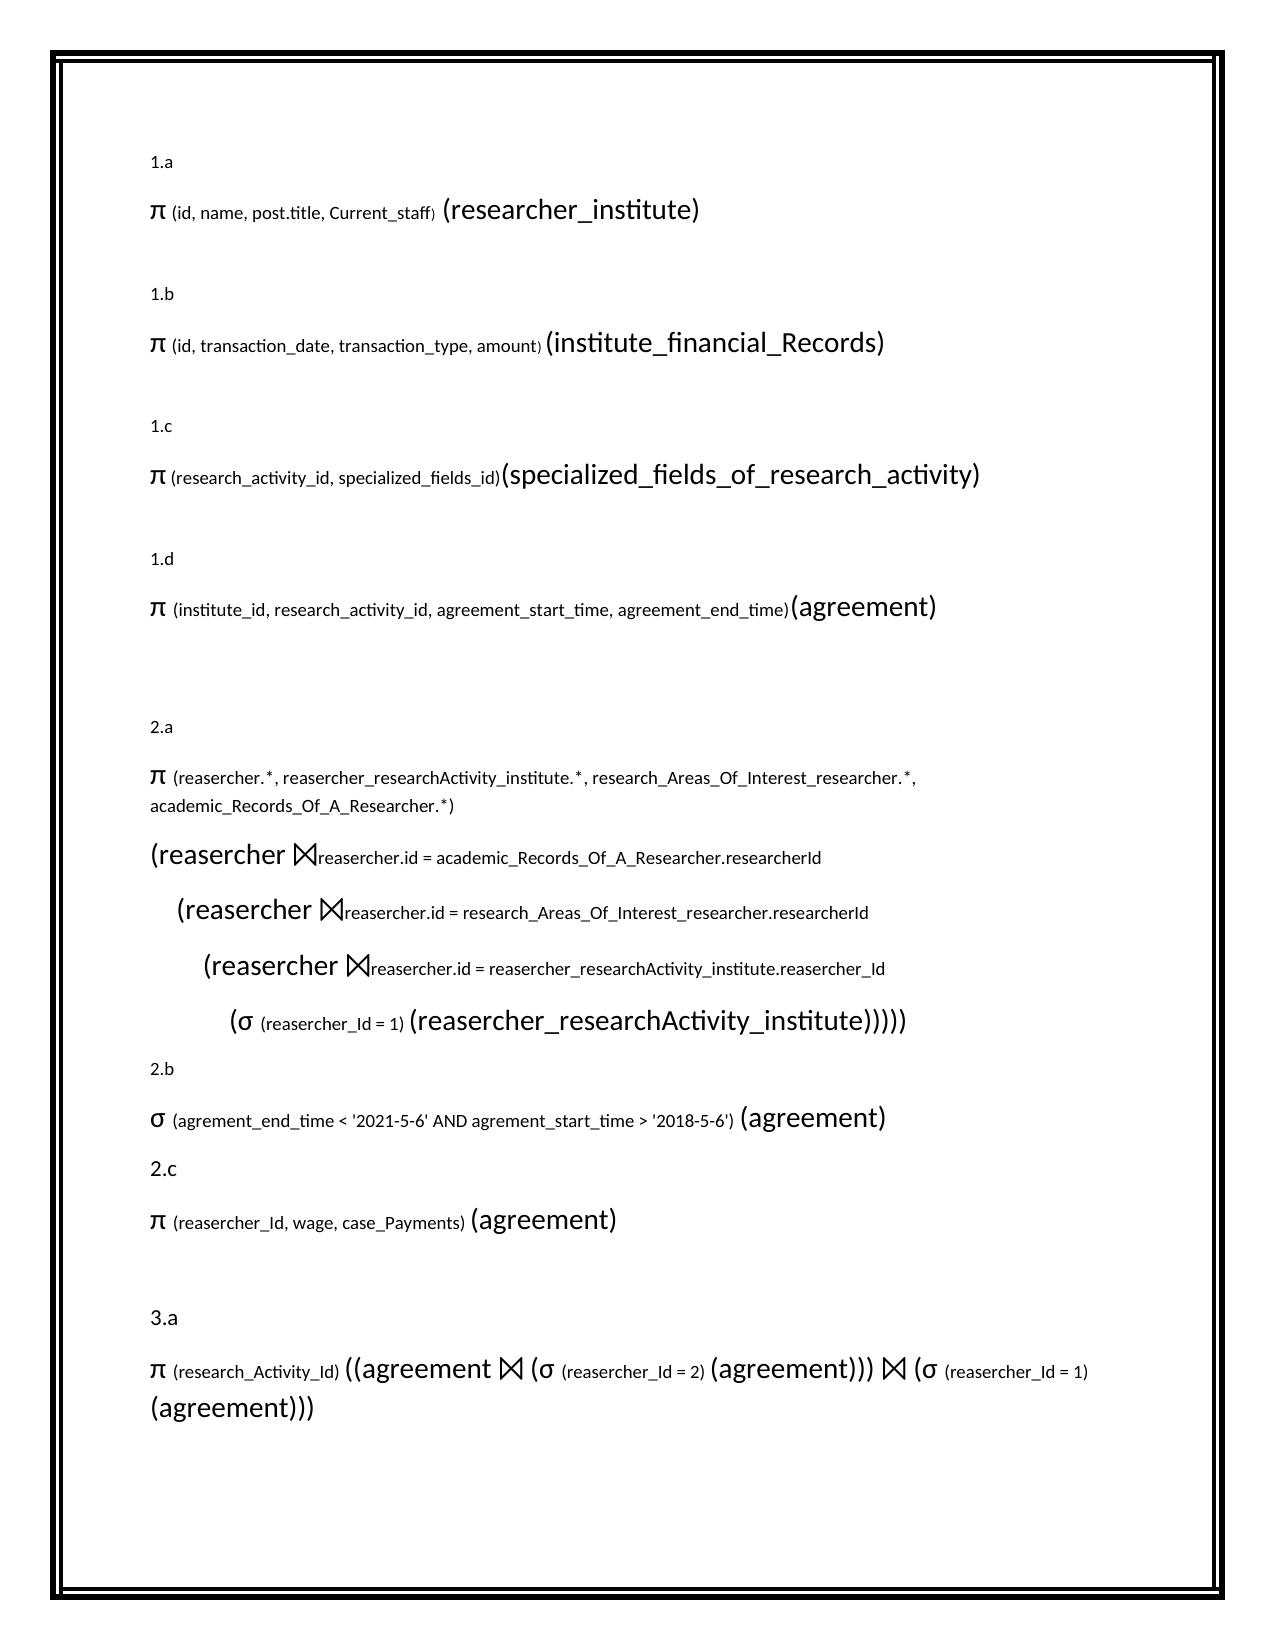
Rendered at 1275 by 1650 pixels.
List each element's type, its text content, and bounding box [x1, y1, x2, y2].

text π (id, transaction_date, transaction_type, amount) (institute_financial_Records) [150, 324, 1125, 359]
text π (id, name, post.title, Current_staff) (researcher_institute) [150, 191, 1125, 227]
text π (institute_id, research_activity_id, agreement_start_time, agreement_end_time)(agreement) [150, 588, 1125, 624]
text 1.c [150, 414, 1125, 437]
text 1.d [150, 547, 1125, 570]
text (reasercher ⨝reasercher.id = reasercher_researchActivity_institute.reasercher_Id [150, 947, 1125, 983]
text 2.a [150, 715, 1125, 738]
text 3.a [150, 1303, 1125, 1331]
text σ (agrement_end_time < '2021-5-6' AND agrement_start_time > '2018-5-6') (agreement) [150, 1099, 1125, 1134]
text (reasercher ⨝reasercher.id = research_Areas_Of_Interest_researcher.researcherId [150, 891, 1125, 927]
text π (research_Activity_Id) ((agreement ⨝ (σ (reasercher_Id = 2) (agreement))) ⨝ (σ (reasercher_Id = 1) (agreement))) [150, 1349, 1125, 1424]
text 2.b [150, 1057, 1125, 1080]
text 2.c [150, 1154, 1125, 1182]
text 1.b [150, 282, 1125, 305]
text (reasercher ⨝reasercher.id = academic_Records_Of_A_Researcher.researcherId [150, 835, 1125, 871]
text π (reasercher.*, reasercher_researchActivity_institute.*, research_Areas_Of_Interest_researcher.*, academic_Records_Of_A_Researcher.*) [150, 756, 1125, 817]
text (σ (reasercher_Id = 1) (reasercher_researchActivity_institute))))) [150, 1002, 1125, 1038]
text 1.a [150, 150, 1125, 173]
text π (research_activity_id, specialized_fields_id)(specialized_fields_of_research_activity) [150, 456, 1125, 492]
text π (reasercher_Id, wage, case_Payments) (agreement) [150, 1201, 1125, 1236]
